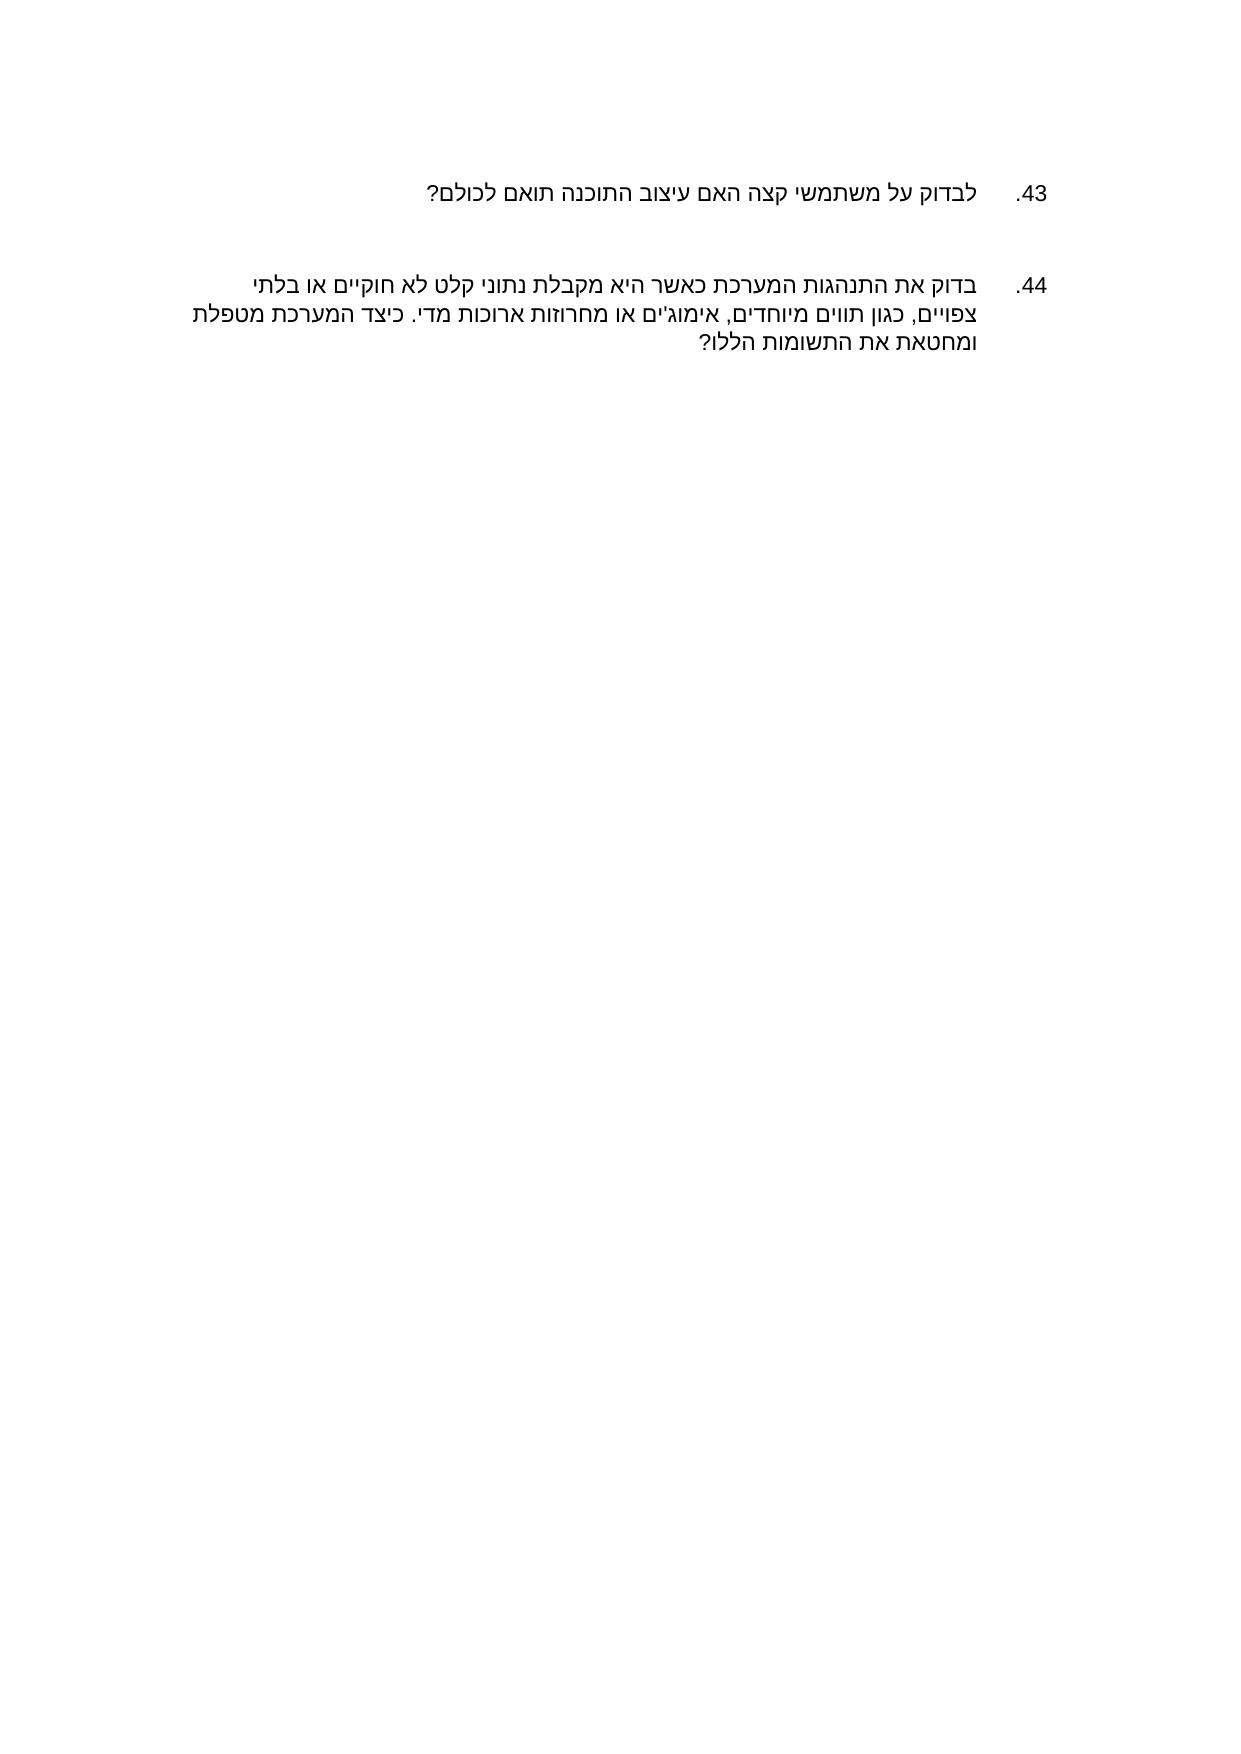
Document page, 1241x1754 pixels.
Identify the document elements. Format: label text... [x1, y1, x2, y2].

list לבדוק על משתמשי קצה האם עיצוב התוכנה תואם לכולם? [187, 180, 1015, 207]
list בדוק את התנהגות המערכת כאשר היא מקבלת נתוני קלט לא חוקיים או בלתי צפויים, כגון תווים מיוחדים, אימוג'ים או מחרוזות ארוכות מדי. כיצד המערכת מטפלת ומחטאת את התשומות הללו? [187, 272, 1015, 355]
